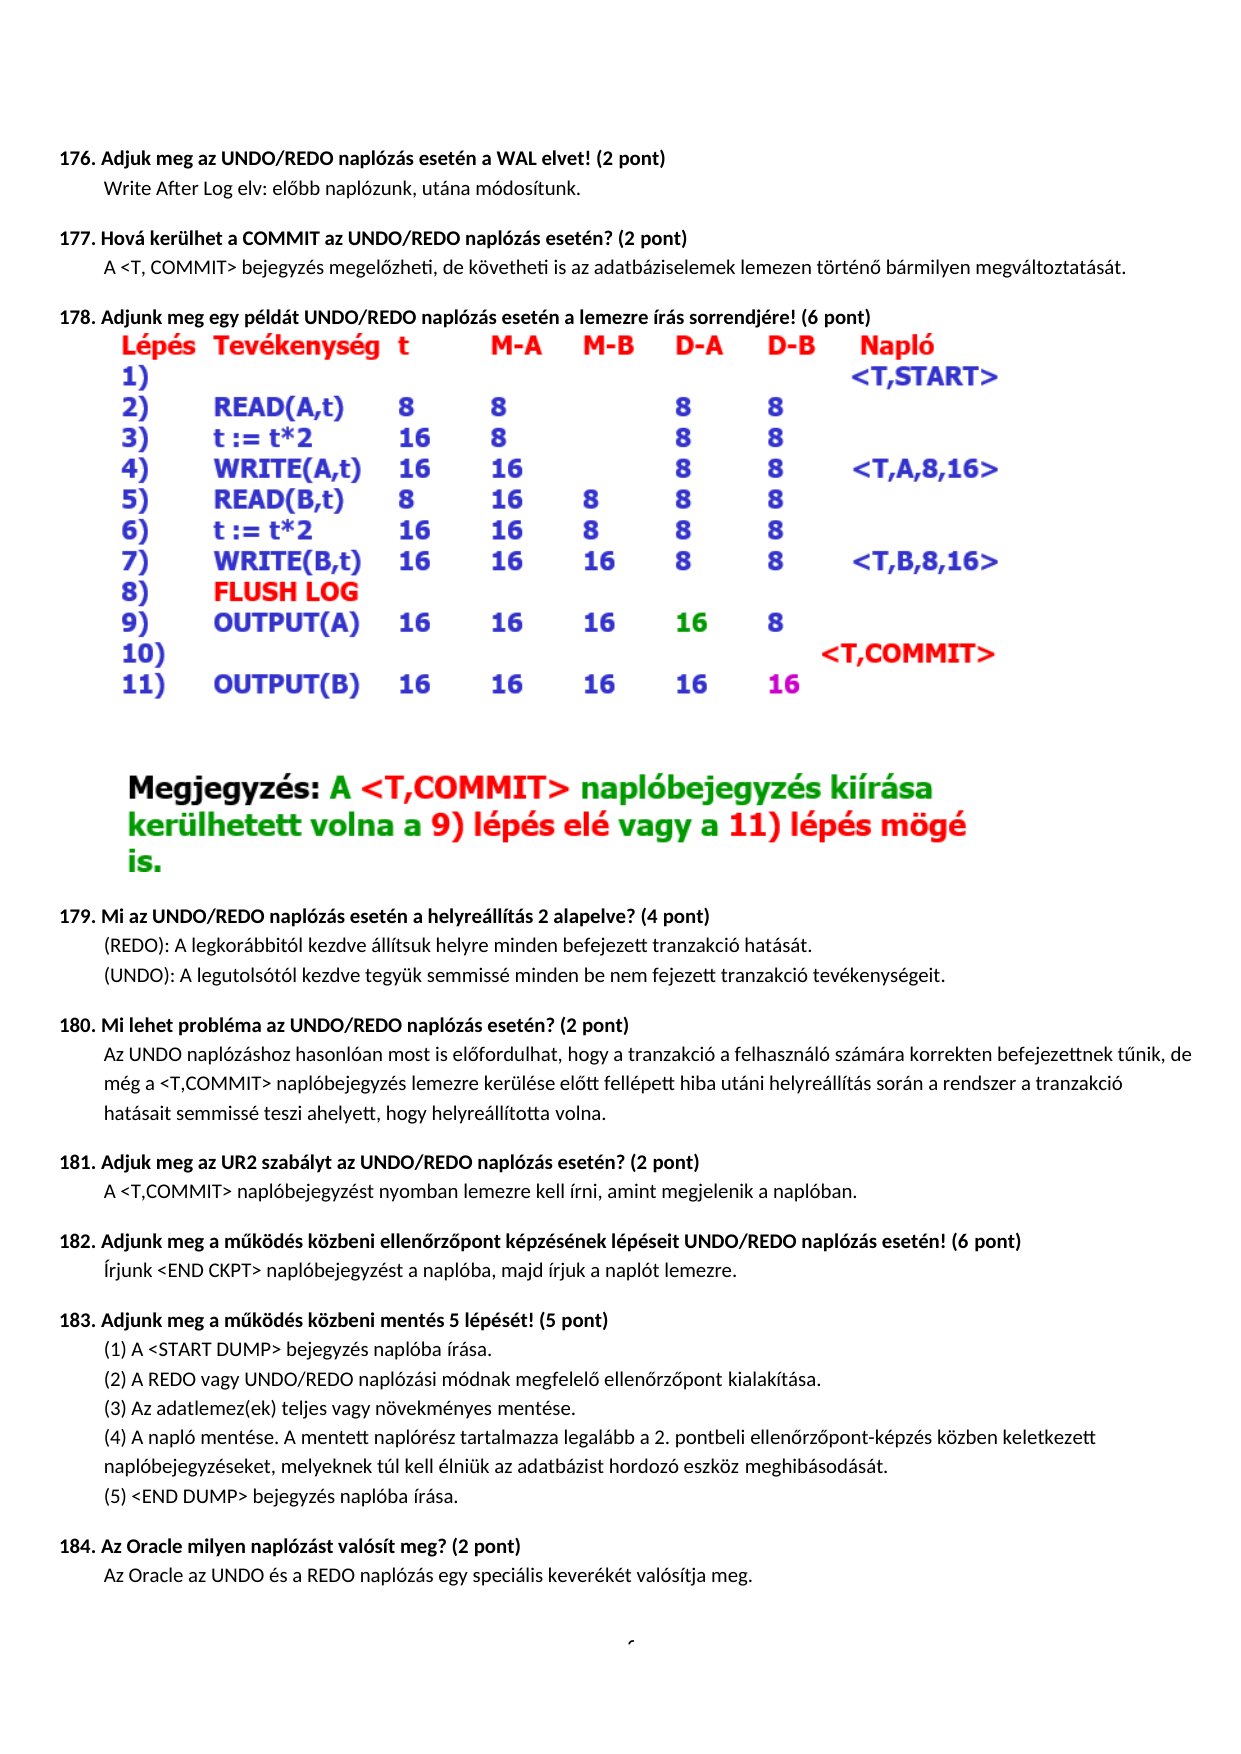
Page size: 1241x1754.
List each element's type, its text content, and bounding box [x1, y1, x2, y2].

text (REDO): A legkorábbitól kezdve állítsuk helyre minden befejezett tranzakció hatását. [103, 933, 1226, 958]
list Mi az UNDO/REDO naplózás esetén a helyreállítás 2 alapelve? (4 pont) [59, 903, 1226, 929]
text Az UNDO naplózáshoz hasonlóan most is előfordulhat, hogy a tranzakció a felhasználó számára korrekten befejezettnek tűnik, de még a <T,COMMIT> naplóbejegyzés lemezre kerülése előtt fellépett hiba utáni helyreállítás során a rendszer a tranzakció hatásait semmissé teszi ahelyett, hogy helyreállította volna. [103, 1041, 1194, 1125]
picture [121, 333, 998, 872]
subtitle Adjunk meg a működés közbeni mentés 5 lépését! (5 pont) [59, 1308, 1226, 1333]
list <END DUMP> bejegyzés naplóba írása. [103, 1483, 1226, 1508]
text (UNDO): A legutolsótól kezdve tegyük semmissé minden be nem fejezett tranzakció tevékenységeit. [103, 962, 1226, 988]
subtitle Mi lehet probléma az UNDO/REDO naplózás esetén? (2 pont) [59, 1012, 1226, 1038]
list A REDO vagy UNDO/REDO naplózási módnak megfelelő ellenőrzőpont kialakítása. [103, 1366, 1226, 1391]
subtitle Adjunk meg egy példát UNDO/REDO naplózás esetén a lemezre írás sorrendjére! (6 pont) [59, 304, 1226, 329]
list Az adatlemez(ek) teljes vagy növekményes mentése. [103, 1395, 1226, 1421]
text A <T, COMMIT> bejegyzés megelőzheti, de követheti is az adatbáziselemek lemezen történő bármilyen megváltoztatását. [103, 254, 1226, 280]
subtitle Adjunk meg a működés közbeni ellenőrzőpont képzésének lépéseit UNDO/REDO naplózás esetén! (6 pont) [59, 1228, 1226, 1253]
text Write After Log elv: előbb naplózunk, utána módosítunk. [103, 175, 1226, 200]
subtitle Adjuk meg az UNDO/REDO naplózás esetén a WAL elvet! (2 pont) [59, 145, 1226, 171]
text Az Oracle az UNDO és a REDO naplózás egy speciális keverékét valósítja meg. [103, 1562, 1226, 1588]
text A <T,COMMIT> naplóbejegyzést nyomban lemezre kell írni, amint megjelenik a naplóban. [103, 1178, 1226, 1204]
subtitle Az Oracle milyen naplózást valósít meg? (2 pont) [59, 1533, 1226, 1558]
list A napló mentése. A mentett naplórész tartalmazza legalább a 2. pontbeli ellenőrzőpont-képzés közben keletkezett naplóbejegyzéseket, melyeknek túl kell élniük az adatbázist hordozó eszköz meghibásodását. [103, 1424, 1099, 1479]
text Írjunk <END CKPT> naplóbejegyzést a naplóba, majd írjuk a naplót lemezre. [103, 1258, 1226, 1283]
subtitle Hová kerülhet a COMMIT az UNDO/REDO naplózás esetén? (2 pont) [59, 225, 1226, 250]
list A <START DUMP> bejegyzés naplóba írása. [103, 1337, 1226, 1362]
subtitle Adjuk meg az UR2 szabályt az UNDO/REDO naplózás esetén? (2 pont) [59, 1149, 1226, 1174]
